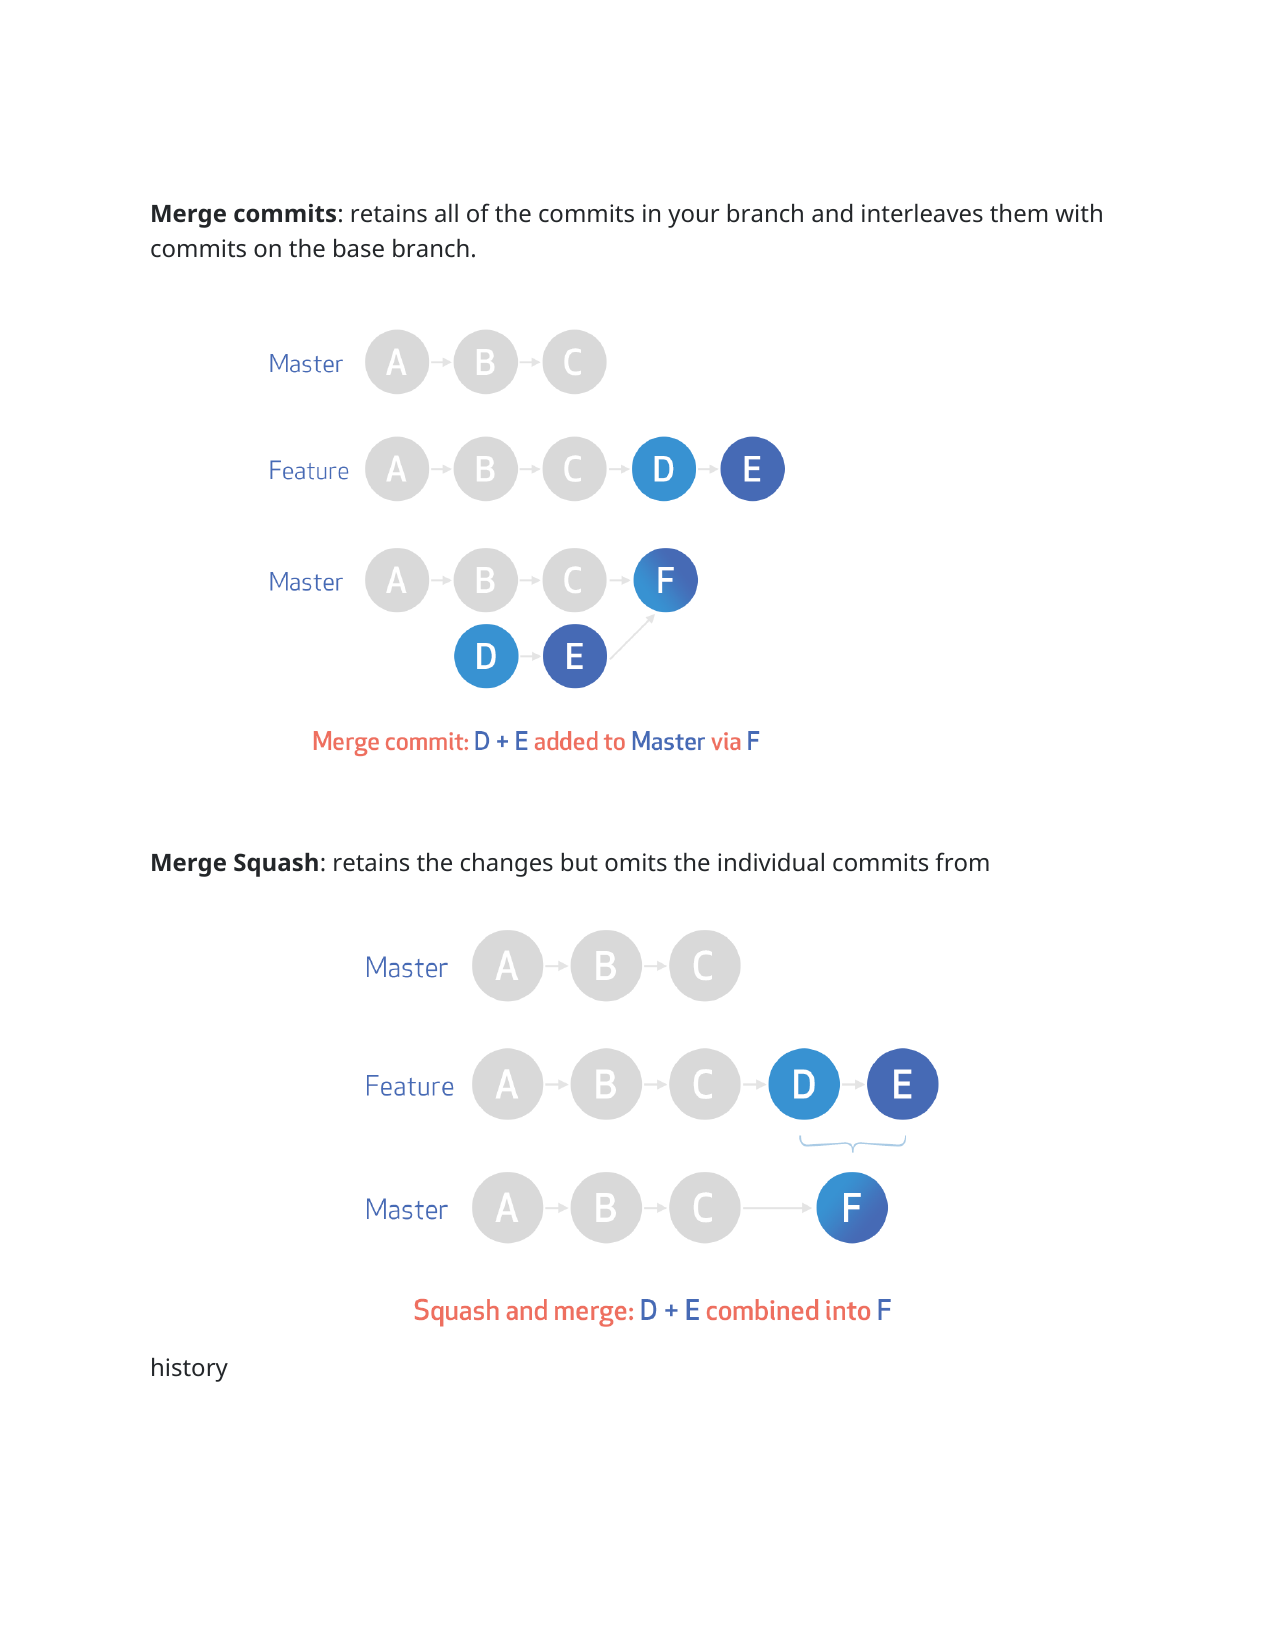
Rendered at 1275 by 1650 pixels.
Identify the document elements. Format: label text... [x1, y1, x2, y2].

picture [233, 878, 1071, 1377]
picture [150, 283, 904, 781]
text Merge commits: retains all of the commits in your branch and interleaves them with commits on the base branch. [150, 197, 1125, 265]
